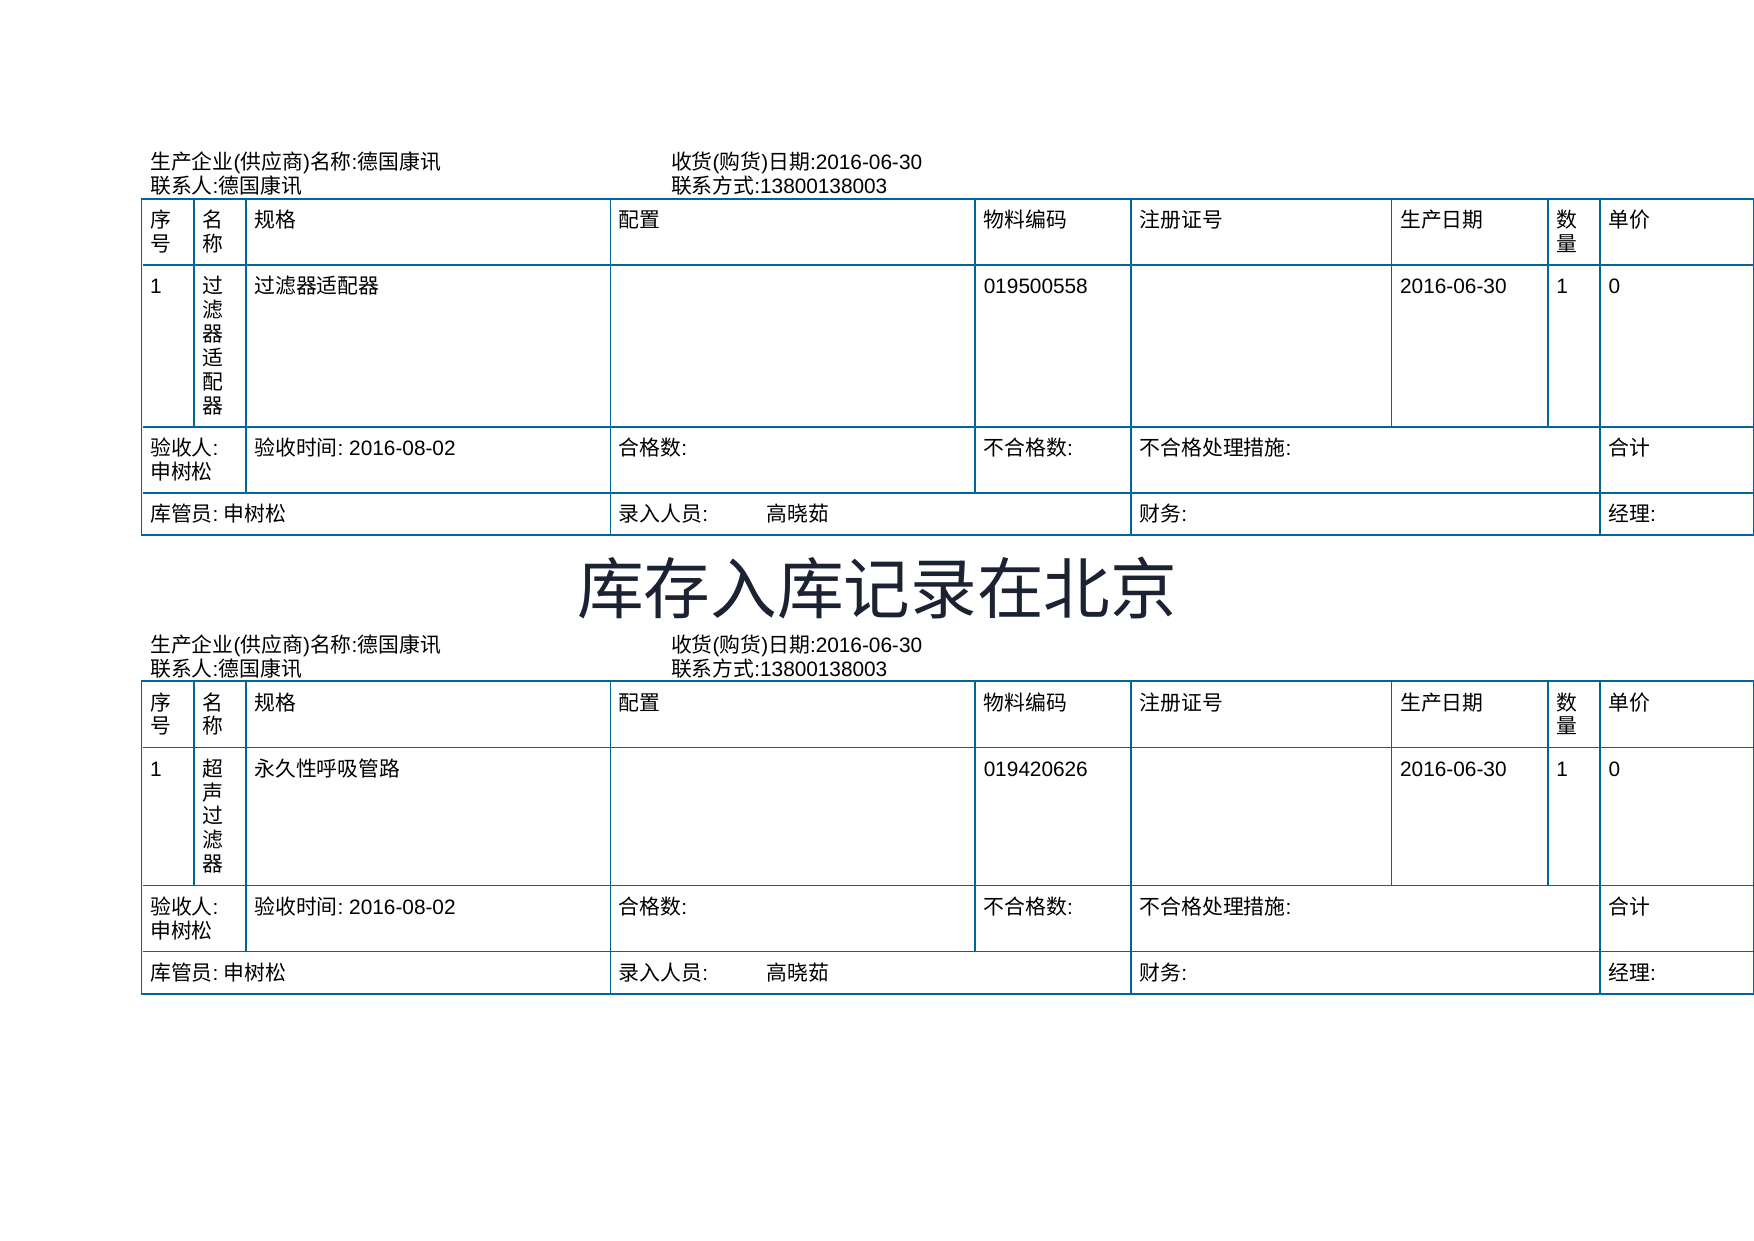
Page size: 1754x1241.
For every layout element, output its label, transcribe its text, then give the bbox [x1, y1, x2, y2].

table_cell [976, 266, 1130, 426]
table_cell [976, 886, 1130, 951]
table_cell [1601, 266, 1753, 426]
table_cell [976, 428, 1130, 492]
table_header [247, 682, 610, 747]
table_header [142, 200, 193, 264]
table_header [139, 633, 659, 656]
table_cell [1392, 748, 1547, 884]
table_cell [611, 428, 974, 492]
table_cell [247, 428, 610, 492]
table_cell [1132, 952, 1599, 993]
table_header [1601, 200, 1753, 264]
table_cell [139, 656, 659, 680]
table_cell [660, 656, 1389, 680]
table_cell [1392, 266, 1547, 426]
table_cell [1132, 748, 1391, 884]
text 库存入库记录在北京 [150, 536, 1604, 632]
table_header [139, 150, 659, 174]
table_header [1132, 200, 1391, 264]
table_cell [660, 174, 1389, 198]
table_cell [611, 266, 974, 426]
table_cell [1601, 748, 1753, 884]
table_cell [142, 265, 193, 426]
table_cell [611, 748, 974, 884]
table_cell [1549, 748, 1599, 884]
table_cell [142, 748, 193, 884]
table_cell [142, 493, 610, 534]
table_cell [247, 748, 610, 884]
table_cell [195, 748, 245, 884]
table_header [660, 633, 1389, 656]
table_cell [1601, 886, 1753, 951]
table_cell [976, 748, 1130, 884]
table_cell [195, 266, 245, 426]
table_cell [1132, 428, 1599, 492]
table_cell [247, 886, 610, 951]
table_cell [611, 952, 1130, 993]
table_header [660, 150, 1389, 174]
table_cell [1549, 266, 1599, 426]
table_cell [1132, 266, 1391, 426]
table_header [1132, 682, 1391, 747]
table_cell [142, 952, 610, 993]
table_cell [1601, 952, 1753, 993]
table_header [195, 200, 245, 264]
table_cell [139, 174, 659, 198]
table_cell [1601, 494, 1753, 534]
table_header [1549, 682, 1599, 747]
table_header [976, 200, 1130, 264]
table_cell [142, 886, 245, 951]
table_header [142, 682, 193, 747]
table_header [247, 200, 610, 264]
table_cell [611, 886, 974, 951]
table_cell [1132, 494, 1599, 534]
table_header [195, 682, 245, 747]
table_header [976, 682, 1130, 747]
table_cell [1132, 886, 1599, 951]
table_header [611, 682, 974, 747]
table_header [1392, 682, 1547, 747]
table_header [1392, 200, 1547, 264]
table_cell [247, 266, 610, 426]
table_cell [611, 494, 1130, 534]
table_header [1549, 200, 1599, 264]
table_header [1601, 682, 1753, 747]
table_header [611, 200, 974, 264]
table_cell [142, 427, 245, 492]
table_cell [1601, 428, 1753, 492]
